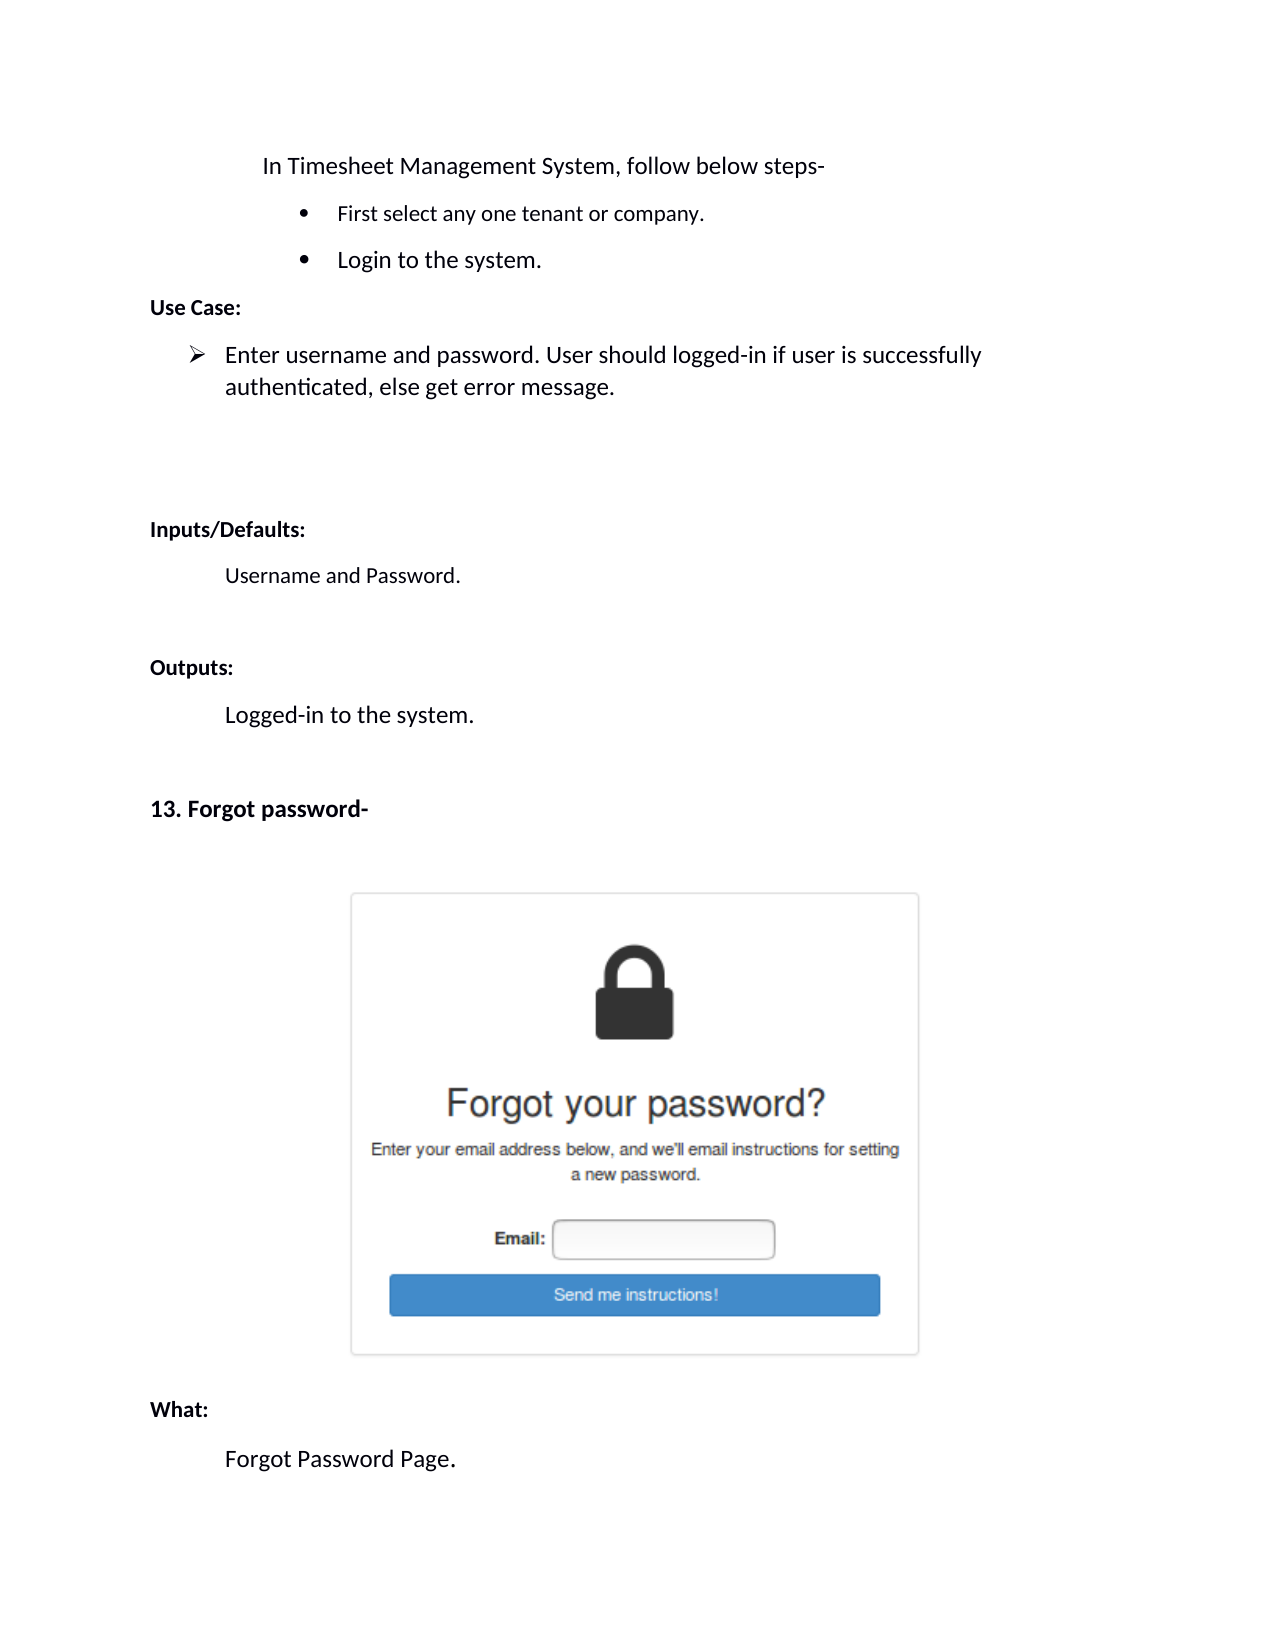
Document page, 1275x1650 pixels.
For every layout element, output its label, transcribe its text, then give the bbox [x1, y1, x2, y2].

text Forgot Password Page. [150, 1441, 1125, 1475]
text Username and Password. [150, 561, 1125, 589]
list Enter username and password. User should logged-in if user is successfully authenticated, else get error message. [187, 339, 1125, 402]
text Inputs/Defaults: [150, 515, 1125, 543]
text Logged-in to the system. [150, 699, 1125, 729]
text In Timesheet Management System, follow below steps- [262, 150, 1125, 181]
text What: [150, 1395, 1125, 1423]
list First select any one tenant or company. [300, 199, 1125, 227]
list Login to the system. [300, 245, 1125, 275]
text Outputs: [150, 653, 1125, 681]
text Use Case: [150, 293, 1125, 321]
picture [346, 888, 929, 1362]
text 13. Forgot password- [150, 793, 1125, 824]
